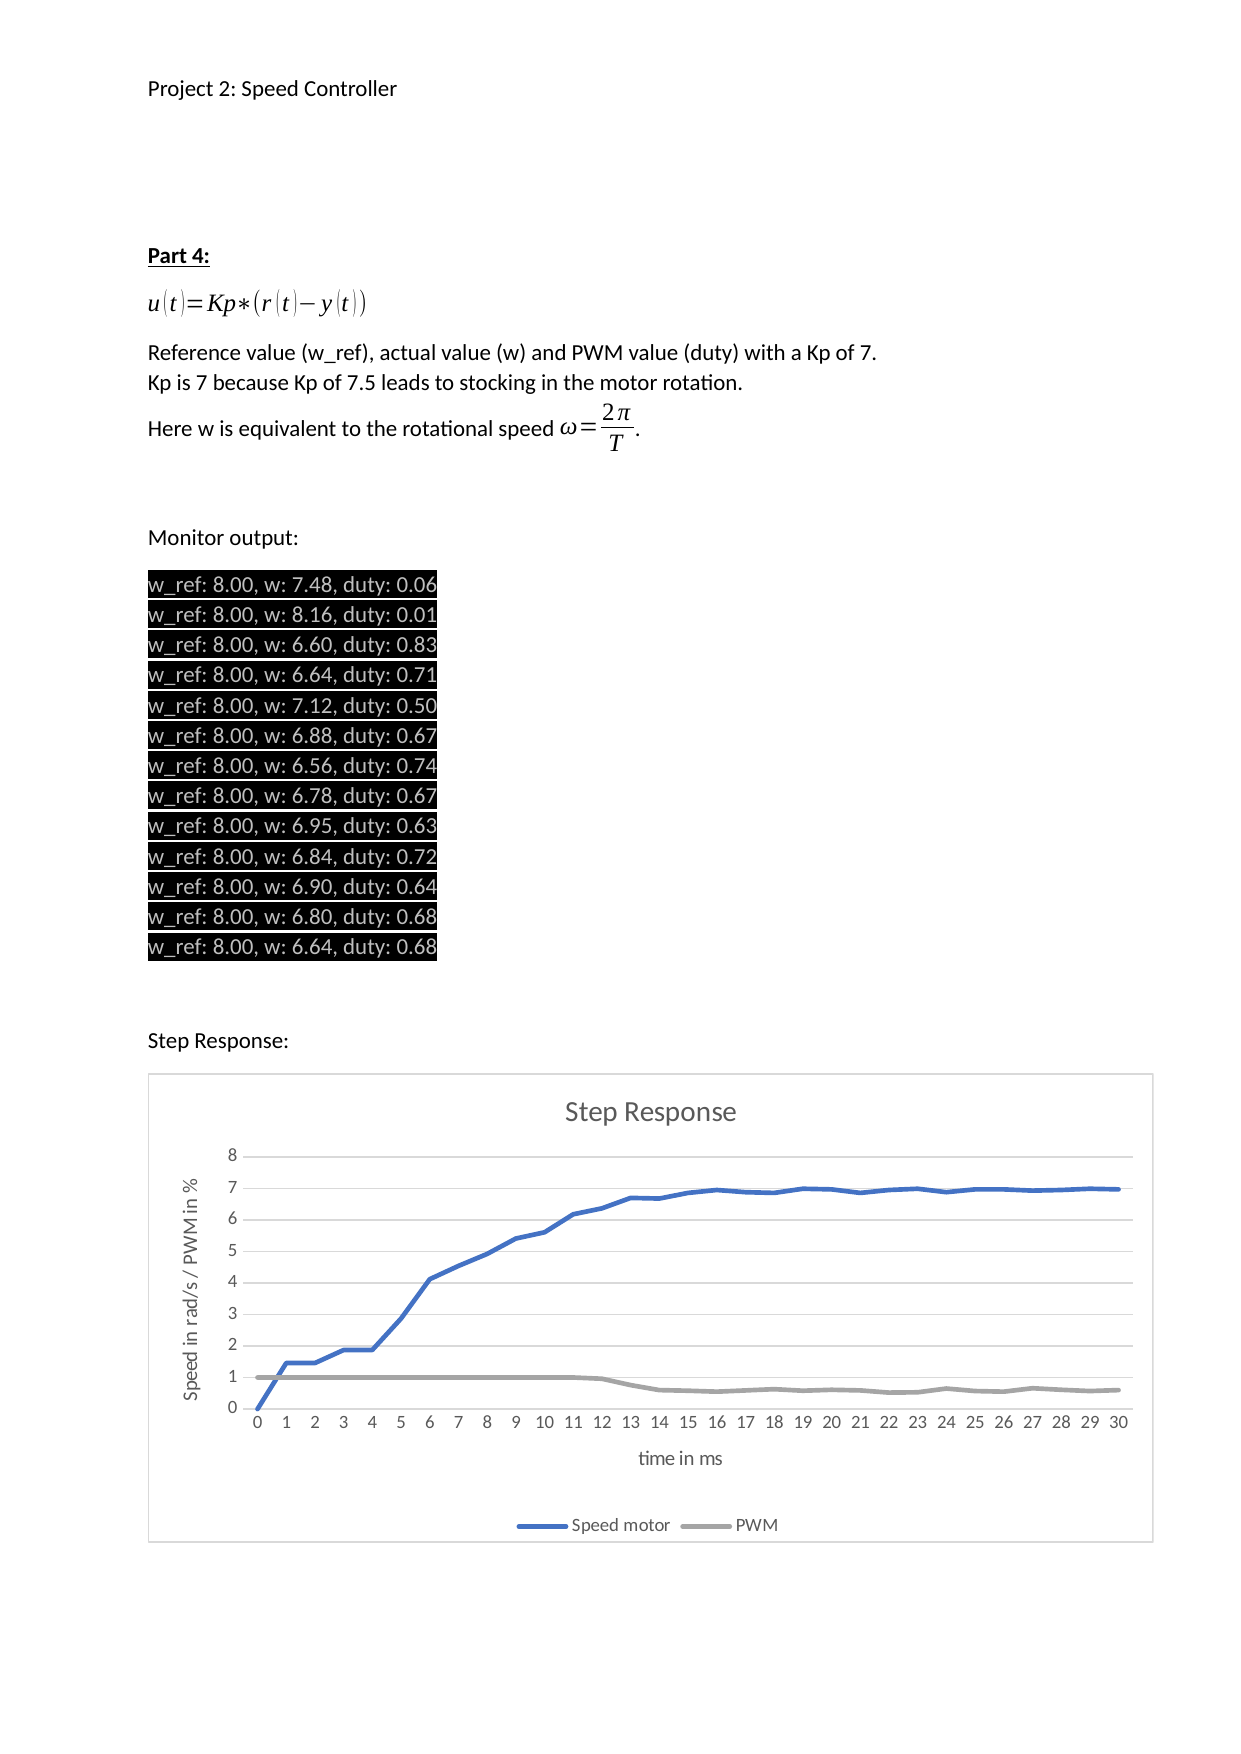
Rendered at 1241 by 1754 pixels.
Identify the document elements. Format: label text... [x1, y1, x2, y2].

text Reference value (w_ref), actual value (w) and PWM value (duty) with a Kp of 7. Kp is 7 because Kp of 7.5 leads to stocking in the motor rotation. Here w is equivalent to the rotational speed . [148, 338, 1093, 457]
text w_ref: 8.00, w: 7.48, duty: 0.06 w_ref: 8.00, w: 8.16, duty: 0.01 w_ref: 8.00, w: 6.60, duty: 0.83 w_ref: 8.00, w: 6.64, duty: 0.71 w_ref: 8.00, w: 7.12, duty: 0.50 w_ref: 8.00, w: 6.88, duty: 0.67 w_ref: 8.00, w: 6.56, duty: 0.74 w_ref: 8.00, w: 6.78, duty: 0.67 w_ref: 8.00, w: 6.95, duty: 0.63 w_ref: 8.00, w: 6.84, duty: 0.72 w_ref: 8.00, w: 6.90, duty: 0.64 w_ref: 8.00, w: 6.80, duty: 0.68 w_ref: 8.00, w: 6.64, duty: 0.68 [148, 570, 1093, 961]
text Step Response: [148, 1026, 1093, 1054]
text Part 4: [148, 241, 1093, 269]
text Monitor output: [148, 523, 1093, 551]
